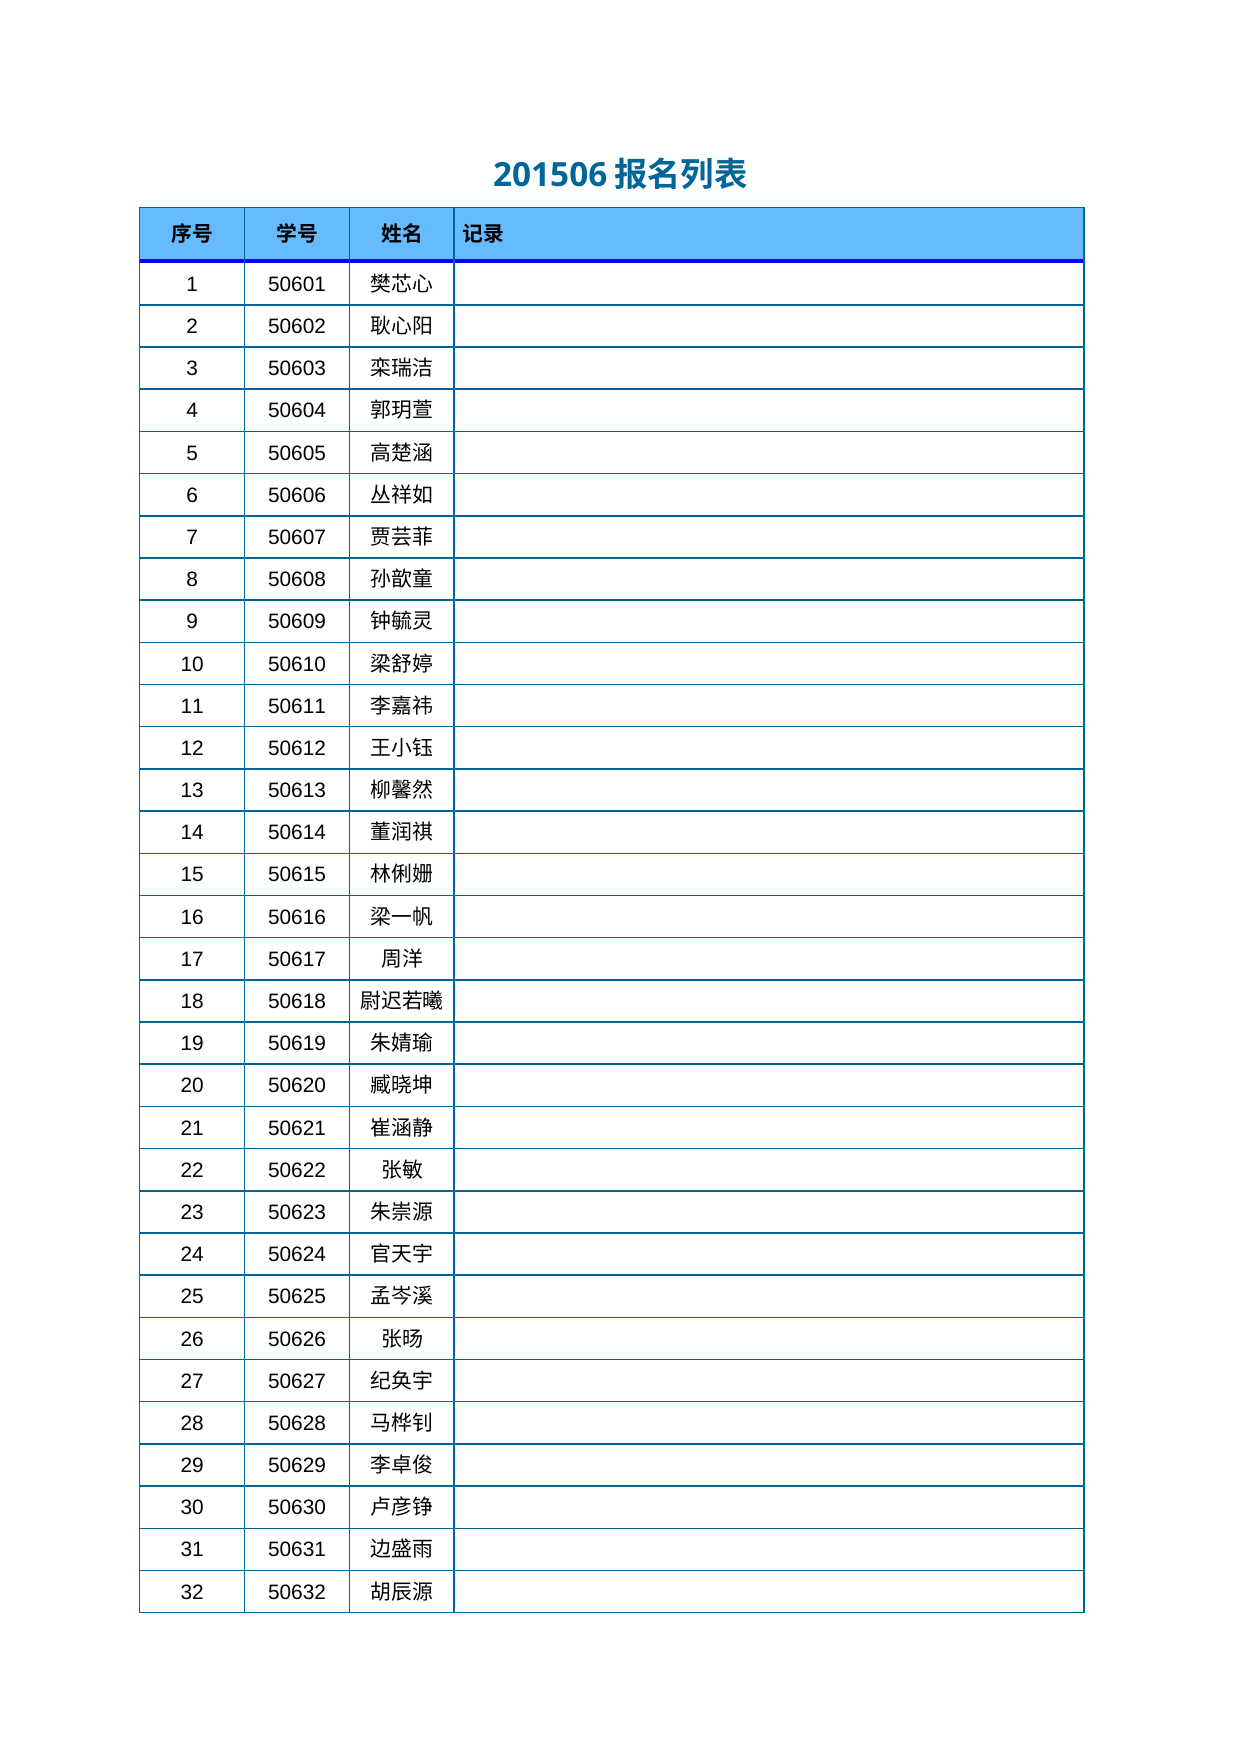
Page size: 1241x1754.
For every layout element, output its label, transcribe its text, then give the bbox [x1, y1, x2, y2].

table_cell 朱婧瑜 [350, 1023, 453, 1063]
table_cell 50612 [245, 727, 349, 768]
table_cell 张旸 [350, 1318, 453, 1359]
table_cell 50615 [245, 854, 349, 894]
table_cell 高楚涵 [350, 432, 453, 473]
table_cell [455, 938, 1083, 979]
table_cell 50620 [245, 1065, 349, 1106]
table_cell 8 [140, 559, 244, 599]
table_cell 21 [140, 1107, 244, 1148]
table_cell 32 [140, 1571, 244, 1612]
table_cell 10 [140, 643, 244, 684]
table_cell 官天宇 [350, 1234, 453, 1274]
table_cell [455, 1402, 1083, 1443]
table_cell 14 [140, 812, 244, 852]
table_cell 崔涵静 [350, 1107, 453, 1148]
table_cell 50623 [245, 1192, 349, 1232]
table_cell 11 [140, 685, 244, 726]
table_cell 2 [140, 306, 244, 346]
table_cell [455, 1149, 1083, 1190]
table_cell [455, 517, 1083, 557]
table_cell [455, 1192, 1083, 1232]
table_cell 5 [140, 432, 244, 473]
table_cell 林俐姗 [350, 854, 453, 894]
table_cell 19 [140, 1023, 244, 1063]
table_cell 50606 [245, 474, 349, 515]
table_cell [455, 348, 1083, 388]
table_cell 27 [140, 1360, 244, 1401]
table_cell [455, 1360, 1083, 1401]
table_cell 13 [140, 770, 244, 810]
table_cell 梁一帆 [350, 896, 453, 937]
table_header 记录 [455, 208, 1083, 259]
table_cell [455, 390, 1083, 431]
table_cell 边盛雨 [350, 1529, 453, 1569]
table_cell 50629 [245, 1445, 349, 1485]
table_cell 15 [140, 854, 244, 894]
table_cell 李嘉祎 [350, 685, 453, 726]
table_cell 50618 [245, 981, 349, 1021]
table_cell 50627 [245, 1360, 349, 1401]
table_cell 22 [140, 1149, 244, 1190]
table_cell 1 [140, 263, 244, 304]
table_cell 50631 [245, 1529, 349, 1569]
table_cell 50628 [245, 1402, 349, 1443]
table_cell 3 [140, 348, 244, 388]
table_cell [455, 685, 1083, 726]
table_cell 董润祺 [350, 812, 453, 852]
table_cell [455, 896, 1083, 937]
table_cell 50632 [245, 1571, 349, 1612]
table_cell 50607 [245, 517, 349, 557]
table_cell 50624 [245, 1234, 349, 1274]
table_cell 7 [140, 517, 244, 557]
table_cell 50614 [245, 812, 349, 852]
table_cell 梁舒婷 [350, 643, 453, 684]
table_cell 樊芯心 [350, 263, 453, 304]
table_cell 李卓俊 [350, 1445, 453, 1485]
table_cell 50616 [245, 896, 349, 937]
table_cell 16 [140, 896, 244, 937]
table_cell 50605 [245, 432, 349, 473]
table_cell 丛祥如 [350, 474, 453, 515]
table_cell 12 [140, 727, 244, 768]
table_cell 17 [140, 938, 244, 979]
table_cell 24 [140, 1234, 244, 1274]
table_cell 18 [140, 981, 244, 1021]
table_cell [455, 1107, 1083, 1148]
table_cell 栾瑞洁 [350, 348, 453, 388]
table_cell [455, 643, 1083, 684]
table_cell 50617 [245, 938, 349, 979]
table_cell 50621 [245, 1107, 349, 1148]
table_header 序号 [140, 208, 244, 259]
table_cell 4 [140, 390, 244, 431]
table_cell 50622 [245, 1149, 349, 1190]
table_cell [455, 1276, 1083, 1316]
text 201506报名列表 [148, 148, 1092, 196]
table_cell 29 [140, 1445, 244, 1485]
table_cell 50626 [245, 1318, 349, 1359]
table_cell 50610 [245, 643, 349, 684]
table_header 学号 [245, 208, 349, 259]
table_cell 马桦钊 [350, 1402, 453, 1443]
table_cell [455, 854, 1083, 894]
table_cell 50625 [245, 1276, 349, 1316]
table_cell [455, 1571, 1083, 1612]
table_cell [455, 1487, 1083, 1527]
table_cell [455, 770, 1083, 810]
table_cell [455, 812, 1083, 852]
table_cell 王小钰 [350, 727, 453, 768]
table_cell [455, 432, 1083, 473]
table_cell 6 [140, 474, 244, 515]
table_cell [455, 1023, 1083, 1063]
table_cell 9 [140, 601, 244, 641]
table_cell [455, 601, 1083, 641]
table_cell 卢彦铮 [350, 1487, 453, 1527]
table_cell 周洋 [350, 938, 453, 979]
table_cell 50630 [245, 1487, 349, 1527]
table_cell 50619 [245, 1023, 349, 1063]
table_cell [455, 263, 1083, 304]
table_cell 孙歆童 [350, 559, 453, 599]
table_cell [455, 727, 1083, 768]
table_cell 28 [140, 1402, 244, 1443]
table_cell 郭玥萱 [350, 390, 453, 431]
table_cell 耿心阳 [350, 306, 453, 346]
table_header 姓名 [350, 208, 453, 259]
table_cell [455, 1529, 1083, 1569]
table_cell [455, 306, 1083, 346]
table_cell 26 [140, 1318, 244, 1359]
table_cell [455, 1445, 1083, 1485]
table_cell 50604 [245, 390, 349, 431]
table_cell 贾芸菲 [350, 517, 453, 557]
table_cell 31 [140, 1529, 244, 1569]
table_cell 50609 [245, 601, 349, 641]
table_cell [455, 474, 1083, 515]
table_cell 钟毓灵 [350, 601, 453, 641]
table_cell 50601 [245, 263, 349, 304]
table_cell [455, 1065, 1083, 1106]
table_cell 25 [140, 1276, 244, 1316]
table_cell 30 [140, 1487, 244, 1527]
table_cell 23 [140, 1192, 244, 1232]
table_cell 朱崇源 [350, 1192, 453, 1232]
table_cell [455, 981, 1083, 1021]
table_cell [455, 1234, 1083, 1274]
table_cell 柳馨然 [350, 770, 453, 810]
table_cell 50608 [245, 559, 349, 599]
table_cell 张敏 [350, 1149, 453, 1190]
table_cell 50603 [245, 348, 349, 388]
table_cell [455, 1318, 1083, 1359]
table_cell 尉迟若曦 [350, 981, 453, 1021]
table_cell 纪奂宇 [350, 1360, 453, 1401]
table_cell [455, 559, 1083, 599]
table_cell 臧晓坤 [350, 1065, 453, 1106]
table_cell 50611 [245, 685, 349, 726]
table_cell 50613 [245, 770, 349, 810]
table_cell 20 [140, 1065, 244, 1106]
table_cell 胡辰源 [350, 1571, 453, 1612]
table_cell 50602 [245, 306, 349, 346]
table_cell 孟岑溪 [350, 1276, 453, 1316]
